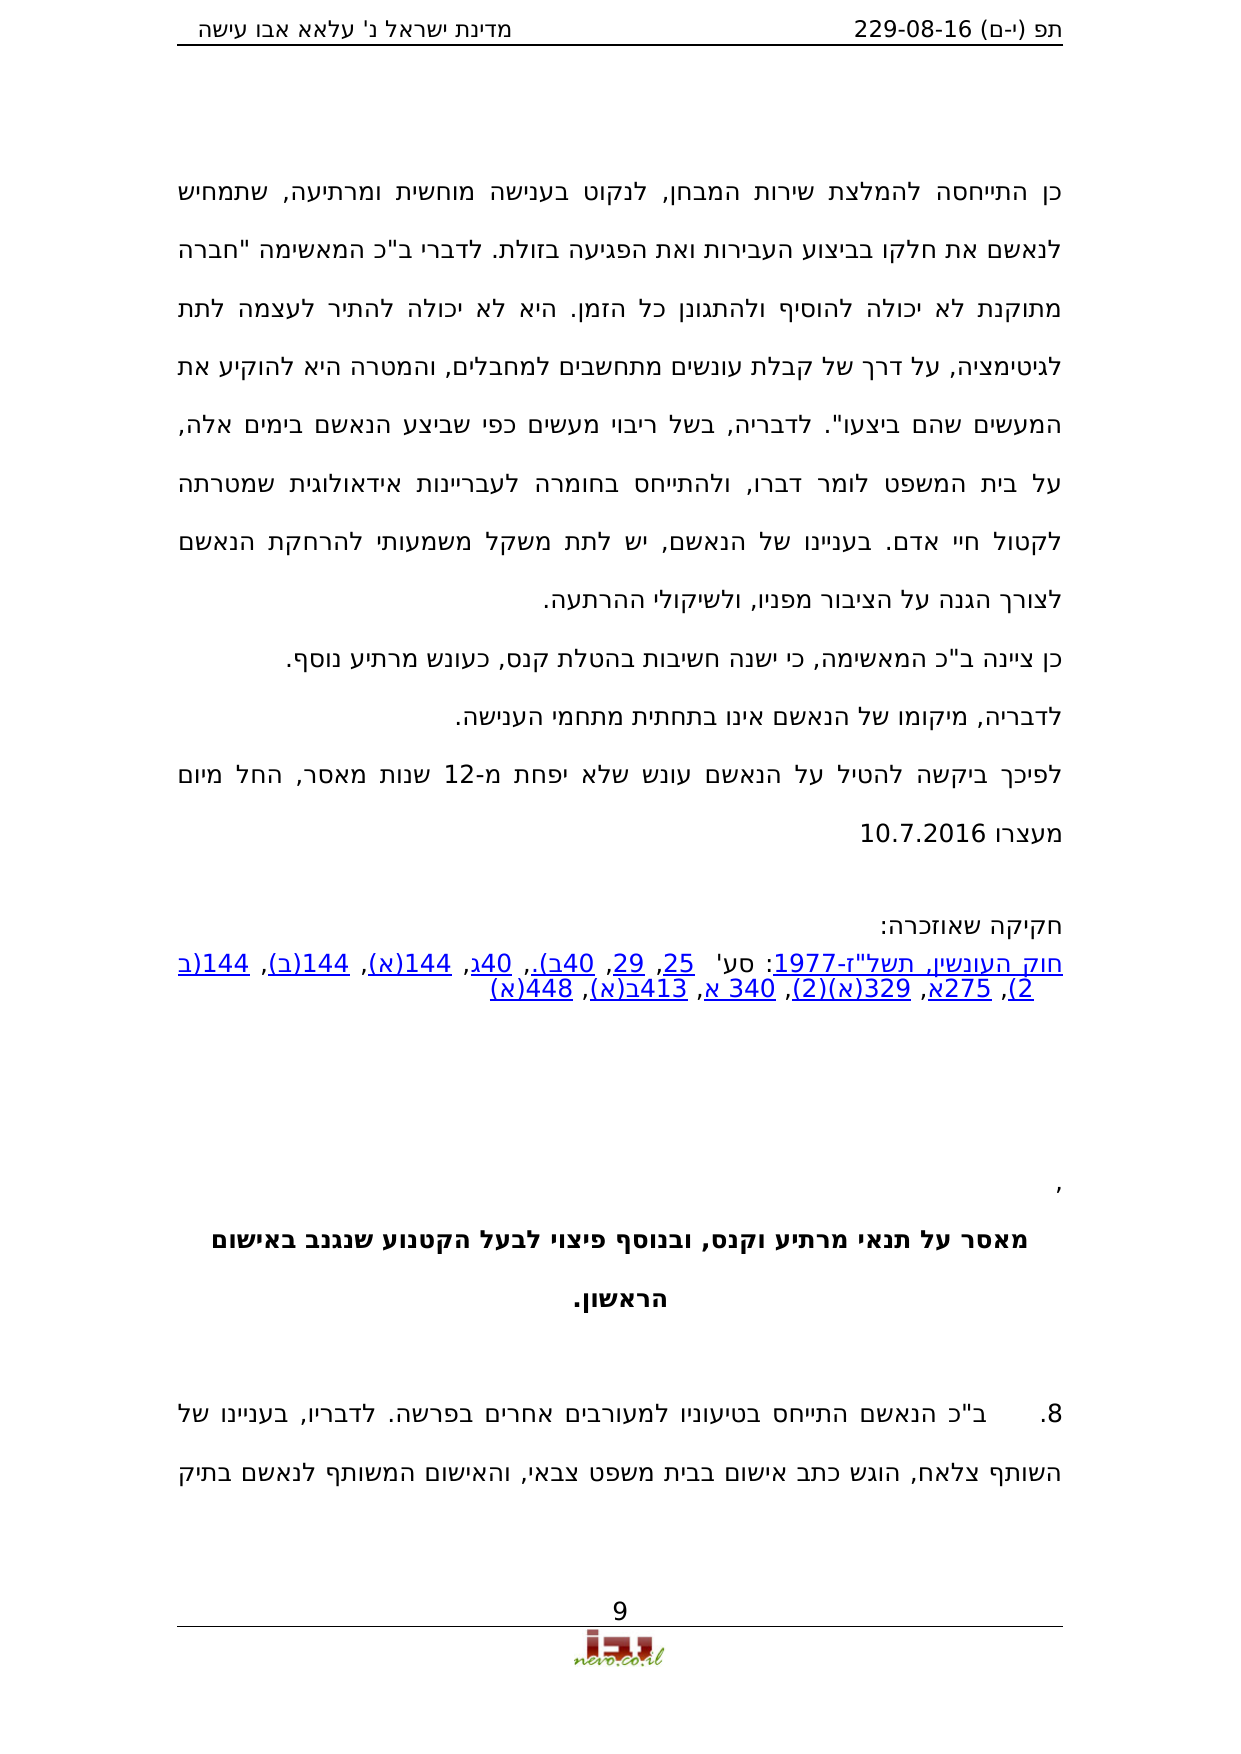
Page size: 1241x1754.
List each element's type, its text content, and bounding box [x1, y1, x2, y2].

text חקיקה שאוזכרה: [177, 915, 1063, 940]
text לדבריה, מיקומו של הנאשם אינו בתחתית מתחמי הענישה. [177, 702, 1063, 731]
text לפיכך ביקשה להטיל על הנאשם עונש שלא יפחת מ-12 שנות מאסר, החל מיום מעצרו 10.7.2016 [177, 761, 1063, 848]
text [177, 1400, 1063, 1487]
text כן ציינה ב"כ המאשימה, כי ישנה חשיבות בהטלת קנס, כעונש מרתיע נוסף. [177, 644, 1063, 673]
picture [574, 1629, 666, 1667]
text , [177, 1167, 1063, 1196]
text כן התייחסה להמלצת שירות המבחן, לנקוט בענישה מוחשית ומרתיעה, שתמחיש לנאשם את חלקו בביצוע העבירות ואת הפגיעה בזולת. לדברי ב"כ המאשימה "חברה מתוקנת לא יכולה להוסיף ולהתגונן כל הזמן. היא לא יכולה להתיר לעצמה לתת לגיטימציה, על דרך של קבלת עונשים מתחשבים למחבלים, והמטרה היא להוקיע את המעשים שהם ביצעו". לדבריה, בשל ריבוי מעשים כפי שביצע הנאשם בימים אלה, על בית המשפט לומר דברו, ולהתייחס בחומרה לעבריינות אידאולוגית שמטרתה לקטול חיי אדם. בעניינו של הנאשם, יש לתת משקל משמעותי להרחקת הנאשם לצורך הגנה על הציבור מפניו, ולשיקולי ההרתעה. [177, 177, 1063, 615]
text חוק העונשין, תשל"ז-1977: סע' 25, 29, 40ב)., 40ג, 144(א), 144(ב), 144(ב2), 275א, 329(א)(2), 340 א, 413ב(א), 448(א) [177, 952, 1063, 1002]
text מאסר על תנאי מרתיע וקנס, ובנוסף פיצוי לבעל הקטנוע שנגנב באישום הראשון. [177, 1226, 1063, 1313]
